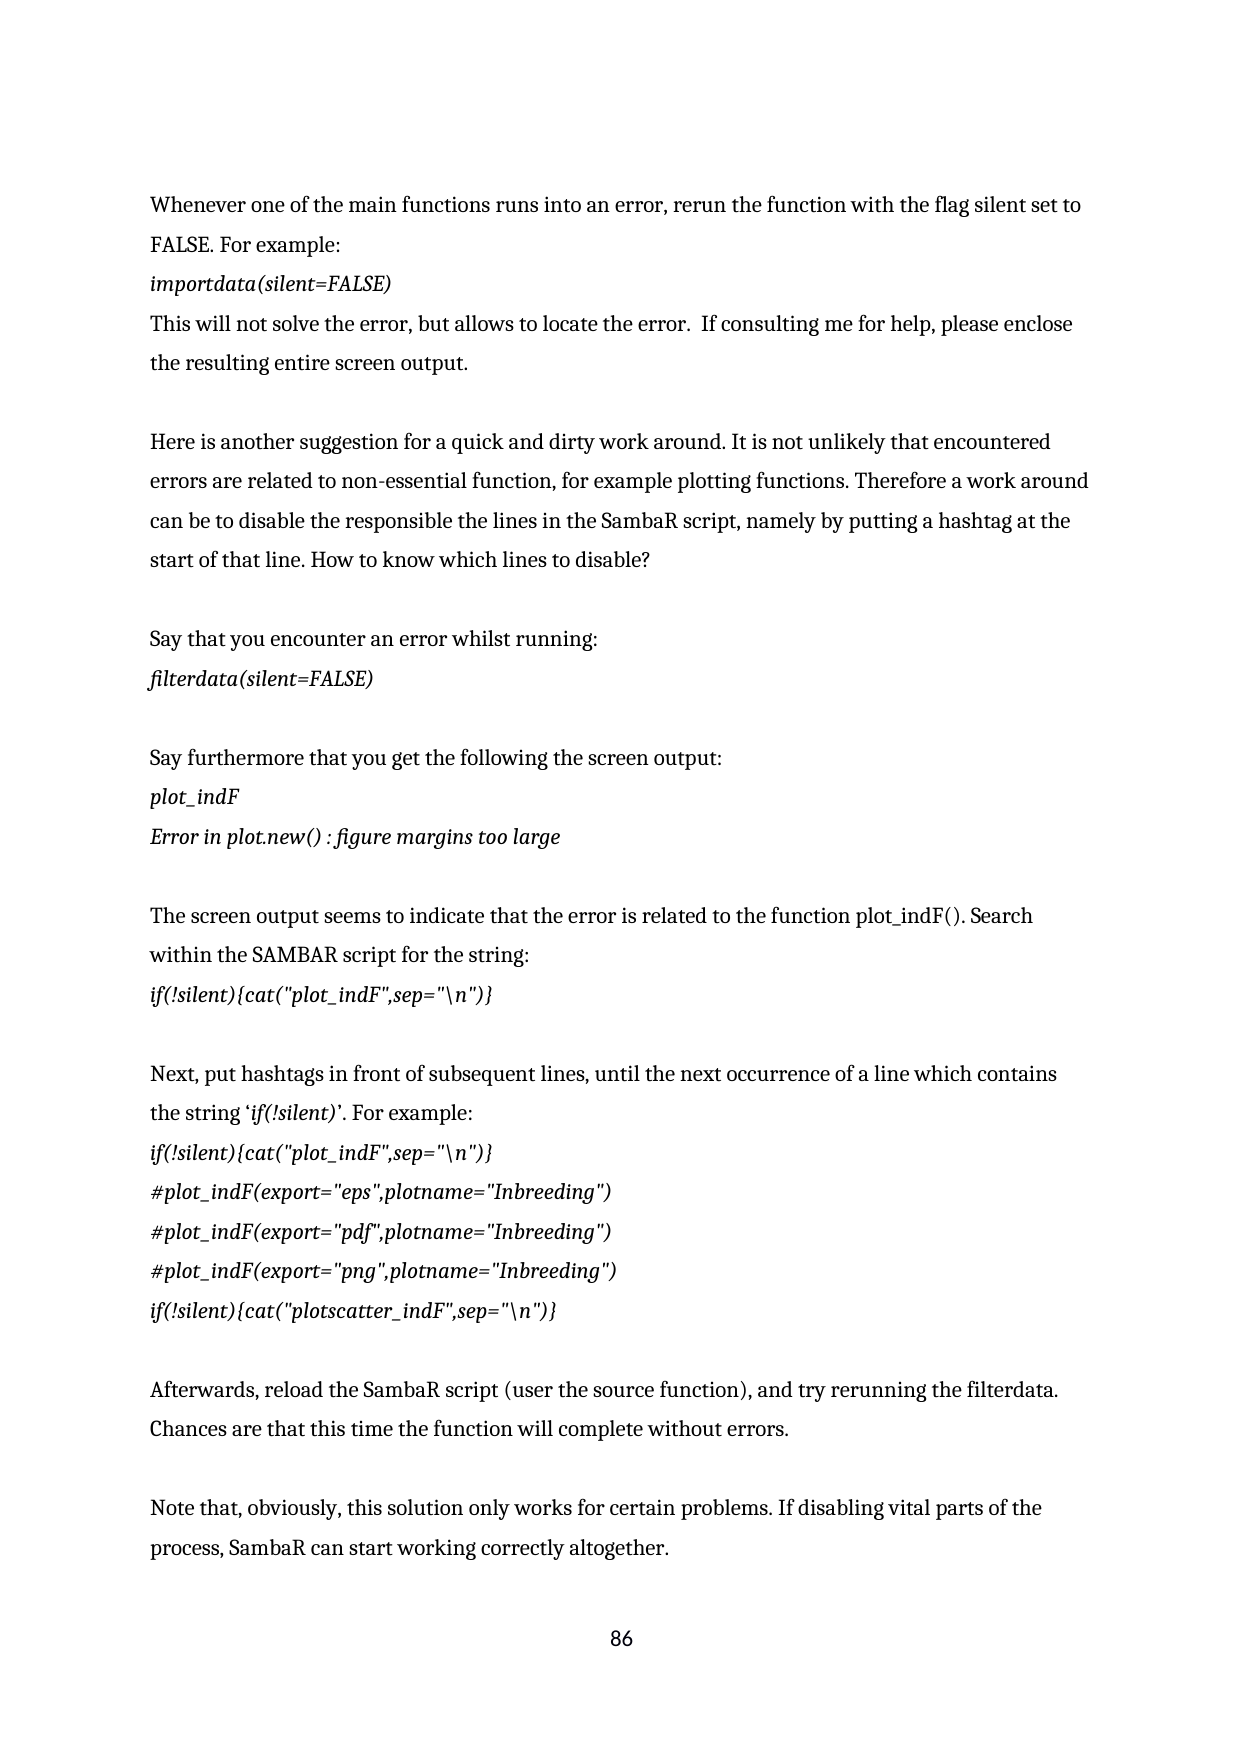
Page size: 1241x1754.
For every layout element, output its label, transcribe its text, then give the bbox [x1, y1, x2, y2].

text #plot_indF(export="eps",plotname="Inbreeding") [150, 1179, 1093, 1205]
text The screen output seems to indicate that the error is related to the function plot_indF(). Search within the SAMBAR script for the string: [150, 903, 1093, 968]
text Note that, obviously, this solution only works for certain problems. If disabling vital parts of the process, SambaR can start working correctly altogether. [150, 1495, 1093, 1561]
text filterdata(silent=FALSE) [150, 666, 1093, 692]
text if(!silent){cat("plot_indF",sep="\n")} [150, 982, 1093, 1008]
text importdata(silent=FALSE) [150, 271, 1093, 297]
text #plot_indF(export="png",plotname="Inbreeding") [150, 1258, 1093, 1284]
text Afterwards, reload the SambaR script (user the source function), and try rerunning the filterdata. Chances are that this time the function will complete without errors. [150, 1376, 1093, 1442]
text Say that you encounter an error whilst running: [150, 626, 1093, 653]
text #plot_indF(export="pdf",plotname="Inbreeding") [150, 1218, 1093, 1245]
text Say furthermore that you get the following the screen output: [150, 745, 1093, 771]
text if(!silent){cat("plot_indF",sep="\n")} [150, 1139, 1093, 1166]
text Here is another suggestion for a quick and dirty work around. It is not unlikely that encountered errors are related to non-essential function, for example plotting functions. Therefore a work around can be to disable the responsible the lines in the SambaR script, namely by putting a hashtag at the start of that line. How to know which lines to disable? [150, 429, 1093, 574]
text Next, put hashtags in front of subsequent lines, until the next occurrence of a line which contains the string ‘if(!silent)’. For example: [150, 1061, 1093, 1126]
text plot_indF [150, 784, 1093, 811]
text Error in plot.new() : figure margins too large [150, 824, 1093, 850]
text Whenever one of the main functions runs into an error, rerun the function with the flag silent set to FALSE. For example: [150, 192, 1093, 258]
text This will not solve the error, but allows to locate the error. If consulting me for help, please enclose the resulting entire screen output. [150, 310, 1093, 376]
text if(!silent){cat("plotscatter_indF",sep="\n")} [150, 1297, 1093, 1324]
